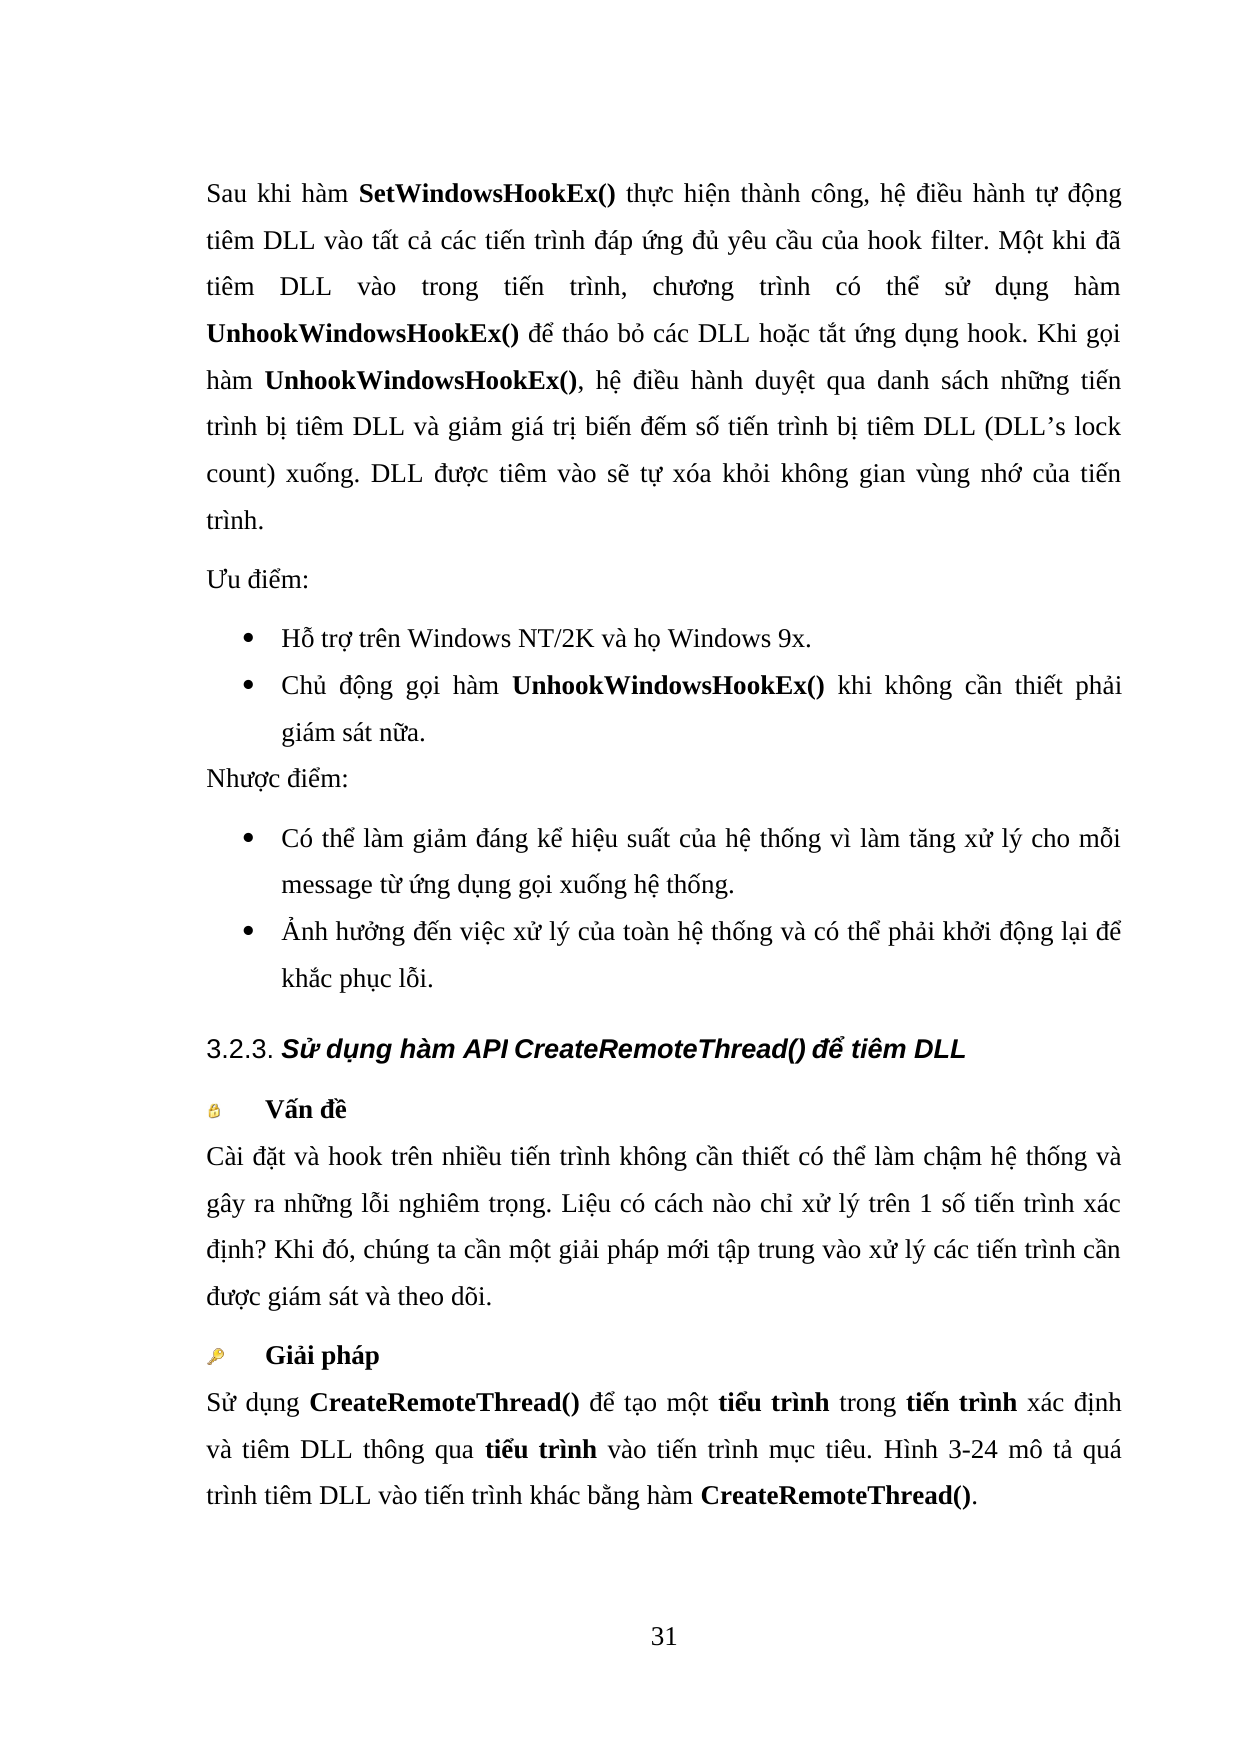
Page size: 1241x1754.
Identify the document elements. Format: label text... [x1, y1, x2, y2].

text Vấn đề [206, 1094, 1122, 1125]
list Có thể làm giảm đáng kể hiệu suất của hệ thống vì làm tăng xử lý cho mỗi message từ ứng dụng gọi xuống hệ thống. [244, 822, 1122, 899]
picture [207, 1102, 221, 1119]
picture [207, 1348, 224, 1365]
list Chủ động gọi hàm UnhookWindowsHookEx() khi không cần thiết phải giám sát nữa. [244, 669, 1122, 747]
list Hỗ trợ trên Windows NT/2K và họ Windows 9x. [244, 622, 1122, 653]
text Cài đặt và hook trên nhiều tiến trình không cần thiết có thể làm chậm hệ thống và gây ra những lỗi nghiêm trọng. Liệu có cách nào chỉ xử lý trên 1 số tiến trình xác định? Khi đó, chúng ta cần một giải pháp mới tập trung vào xử lý các tiến trình cần được giám sát và theo dõi. [206, 1140, 1122, 1311]
text Giải pháp [206, 1339, 1122, 1371]
list Ảnh hưởng đến việc xử lý của toàn hệ thống và có thể phải khởi động lại để khắc phục lỗi. [244, 915, 1122, 993]
text Ưu điểm: [206, 563, 1122, 594]
subtitle Sử dụng hàm API CreateRemoteThread() để tiêm DLL [206, 1033, 1122, 1065]
text Nhược điểm: [206, 762, 1122, 794]
